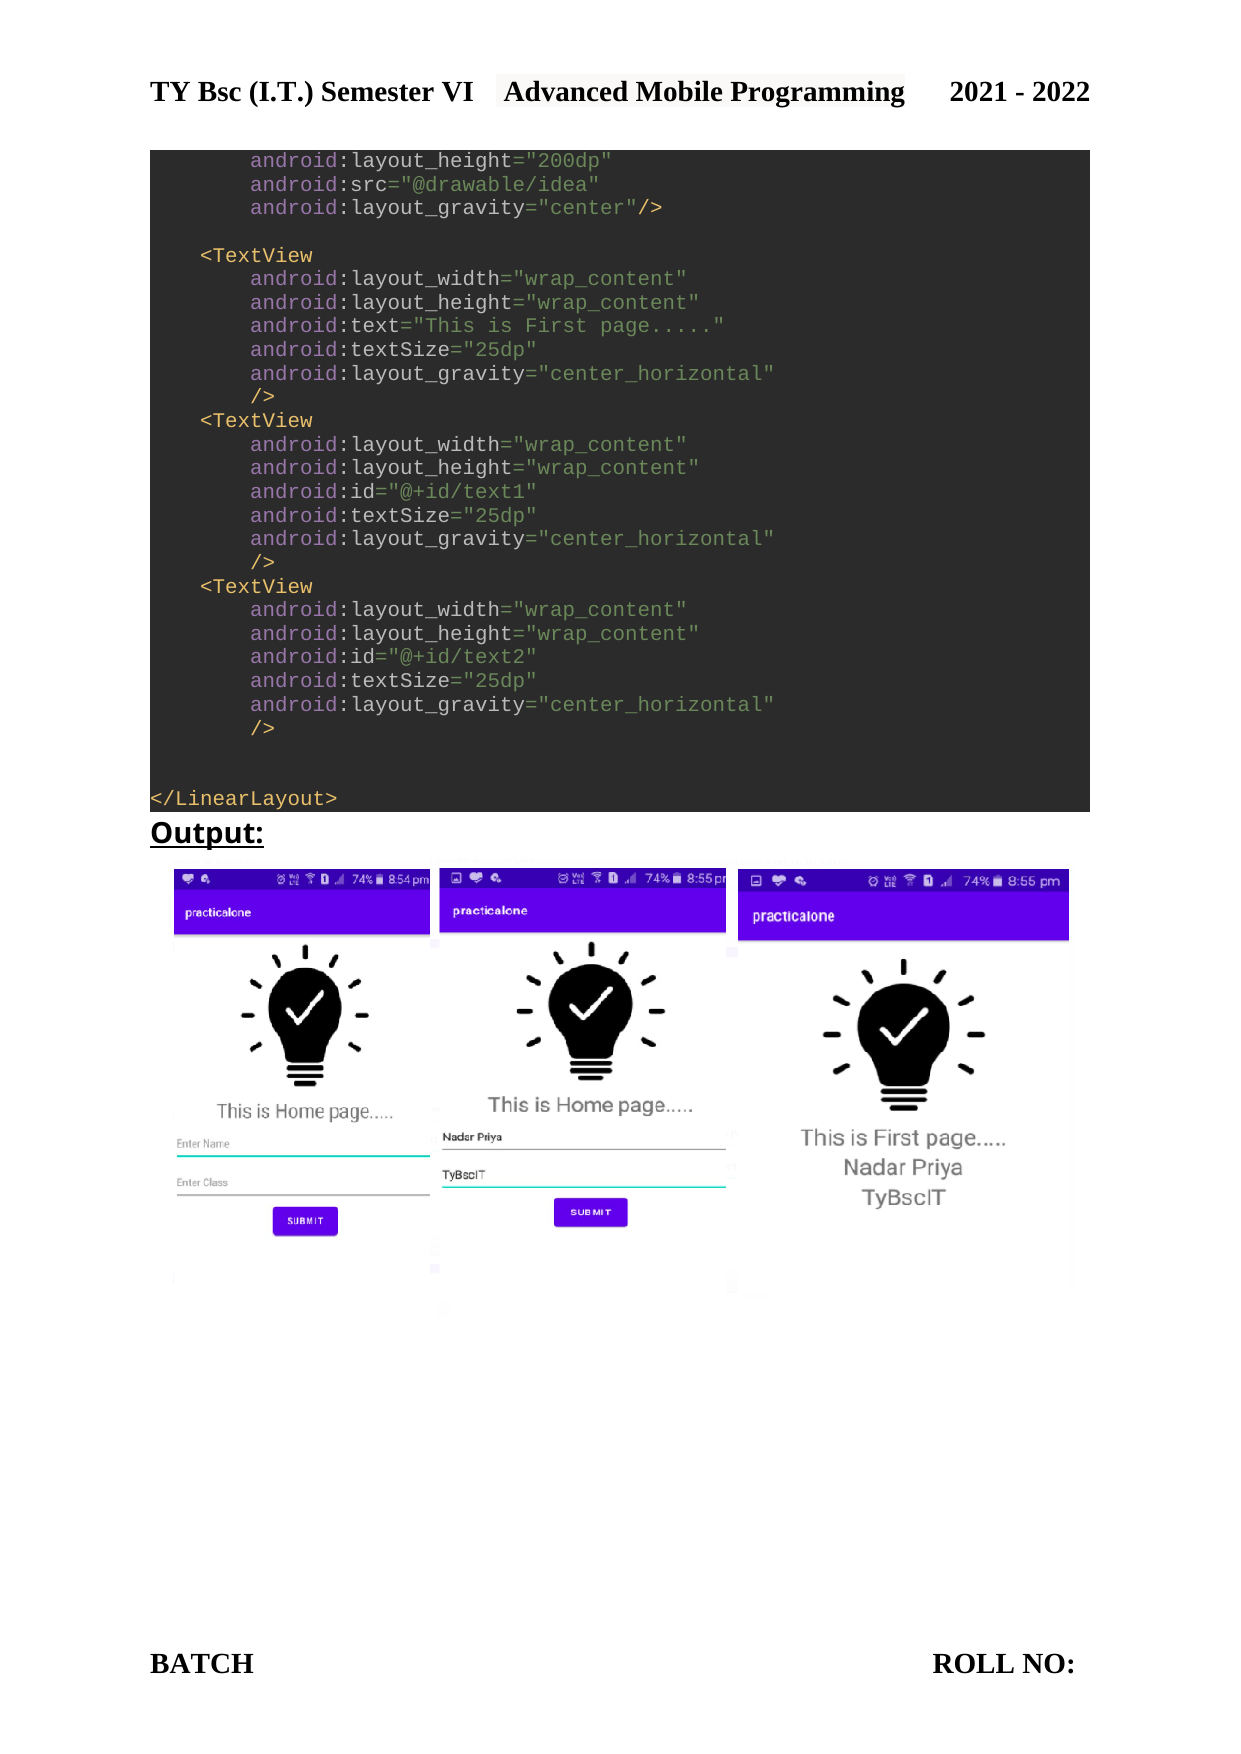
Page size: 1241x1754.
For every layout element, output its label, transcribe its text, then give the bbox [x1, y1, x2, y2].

picture [150, 851, 1091, 1318]
text Output: [150, 812, 1090, 851]
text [150, 150, 1090, 812]
